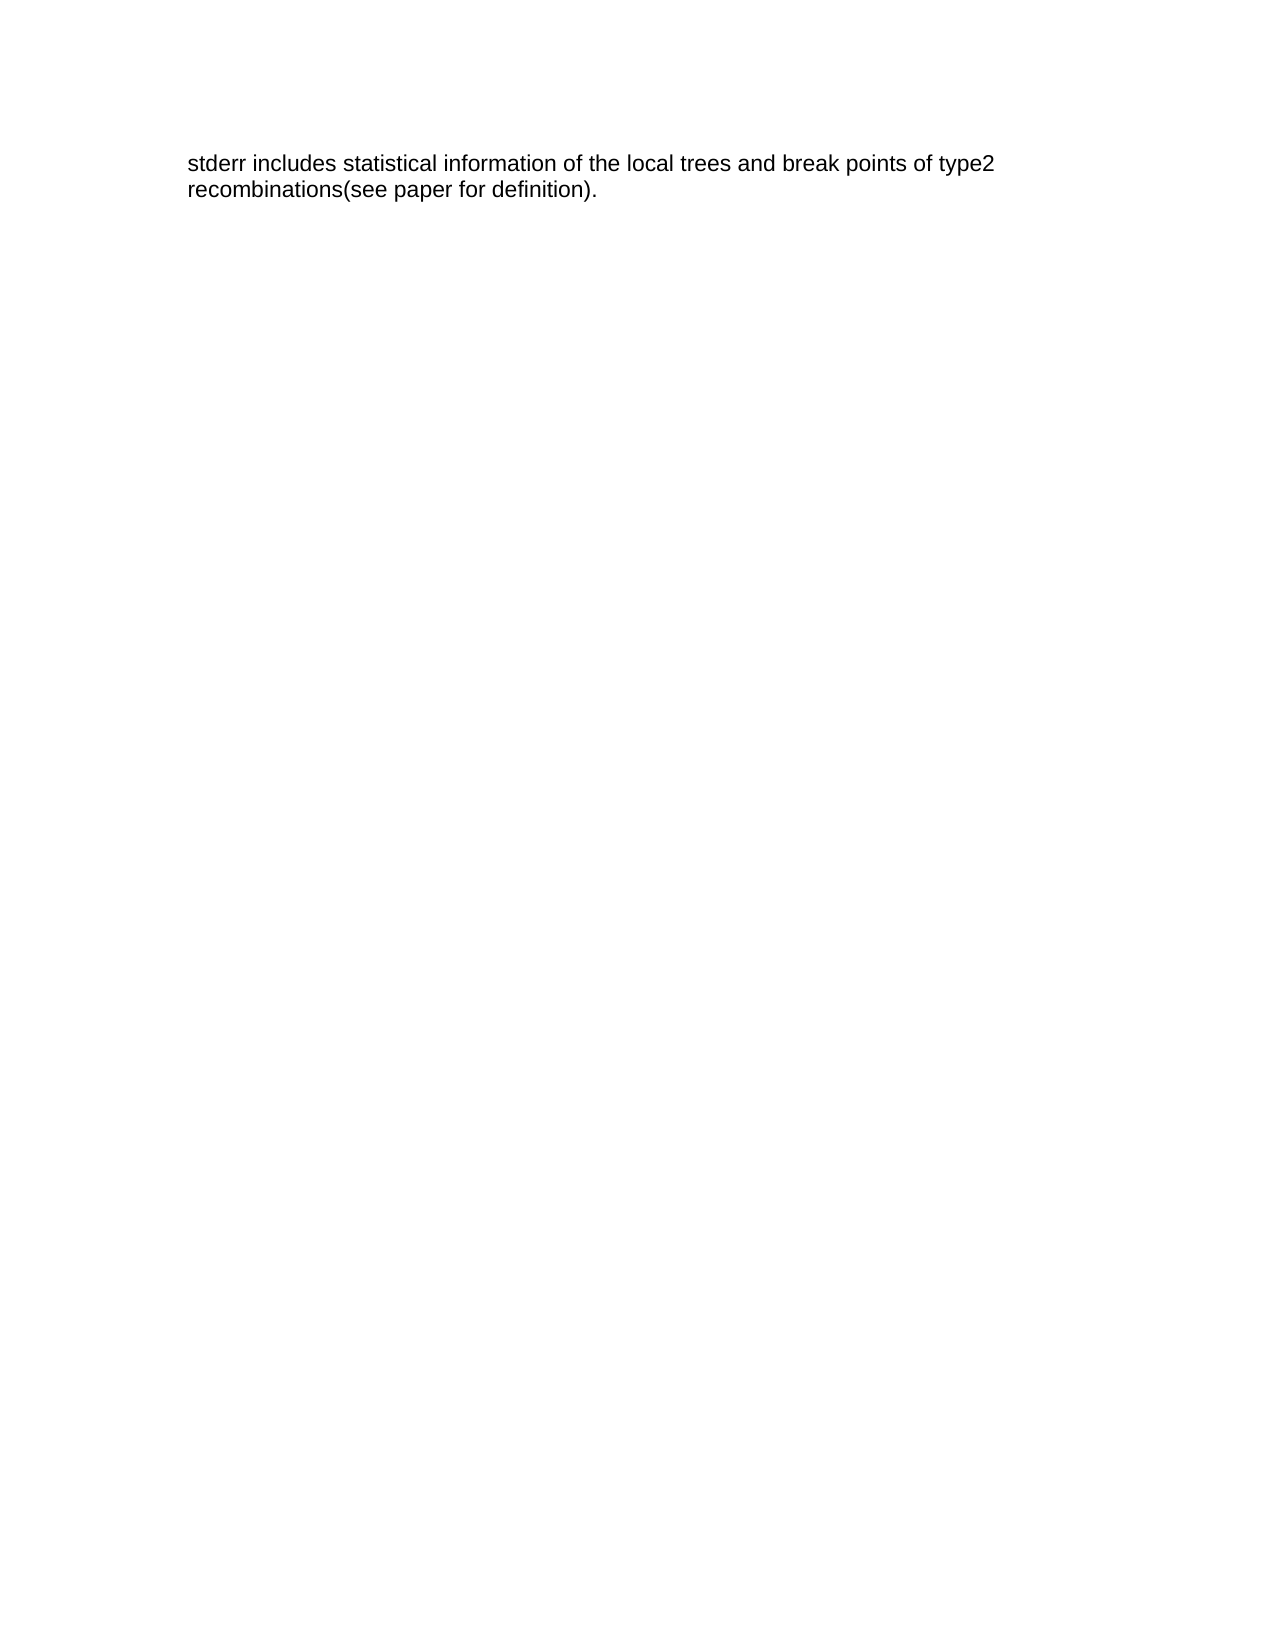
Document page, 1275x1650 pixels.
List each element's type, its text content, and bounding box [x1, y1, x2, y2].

text stderr includes statistical information of the local trees and break points of type2 recombinations(see paper for definition). [187, 150, 1087, 203]
